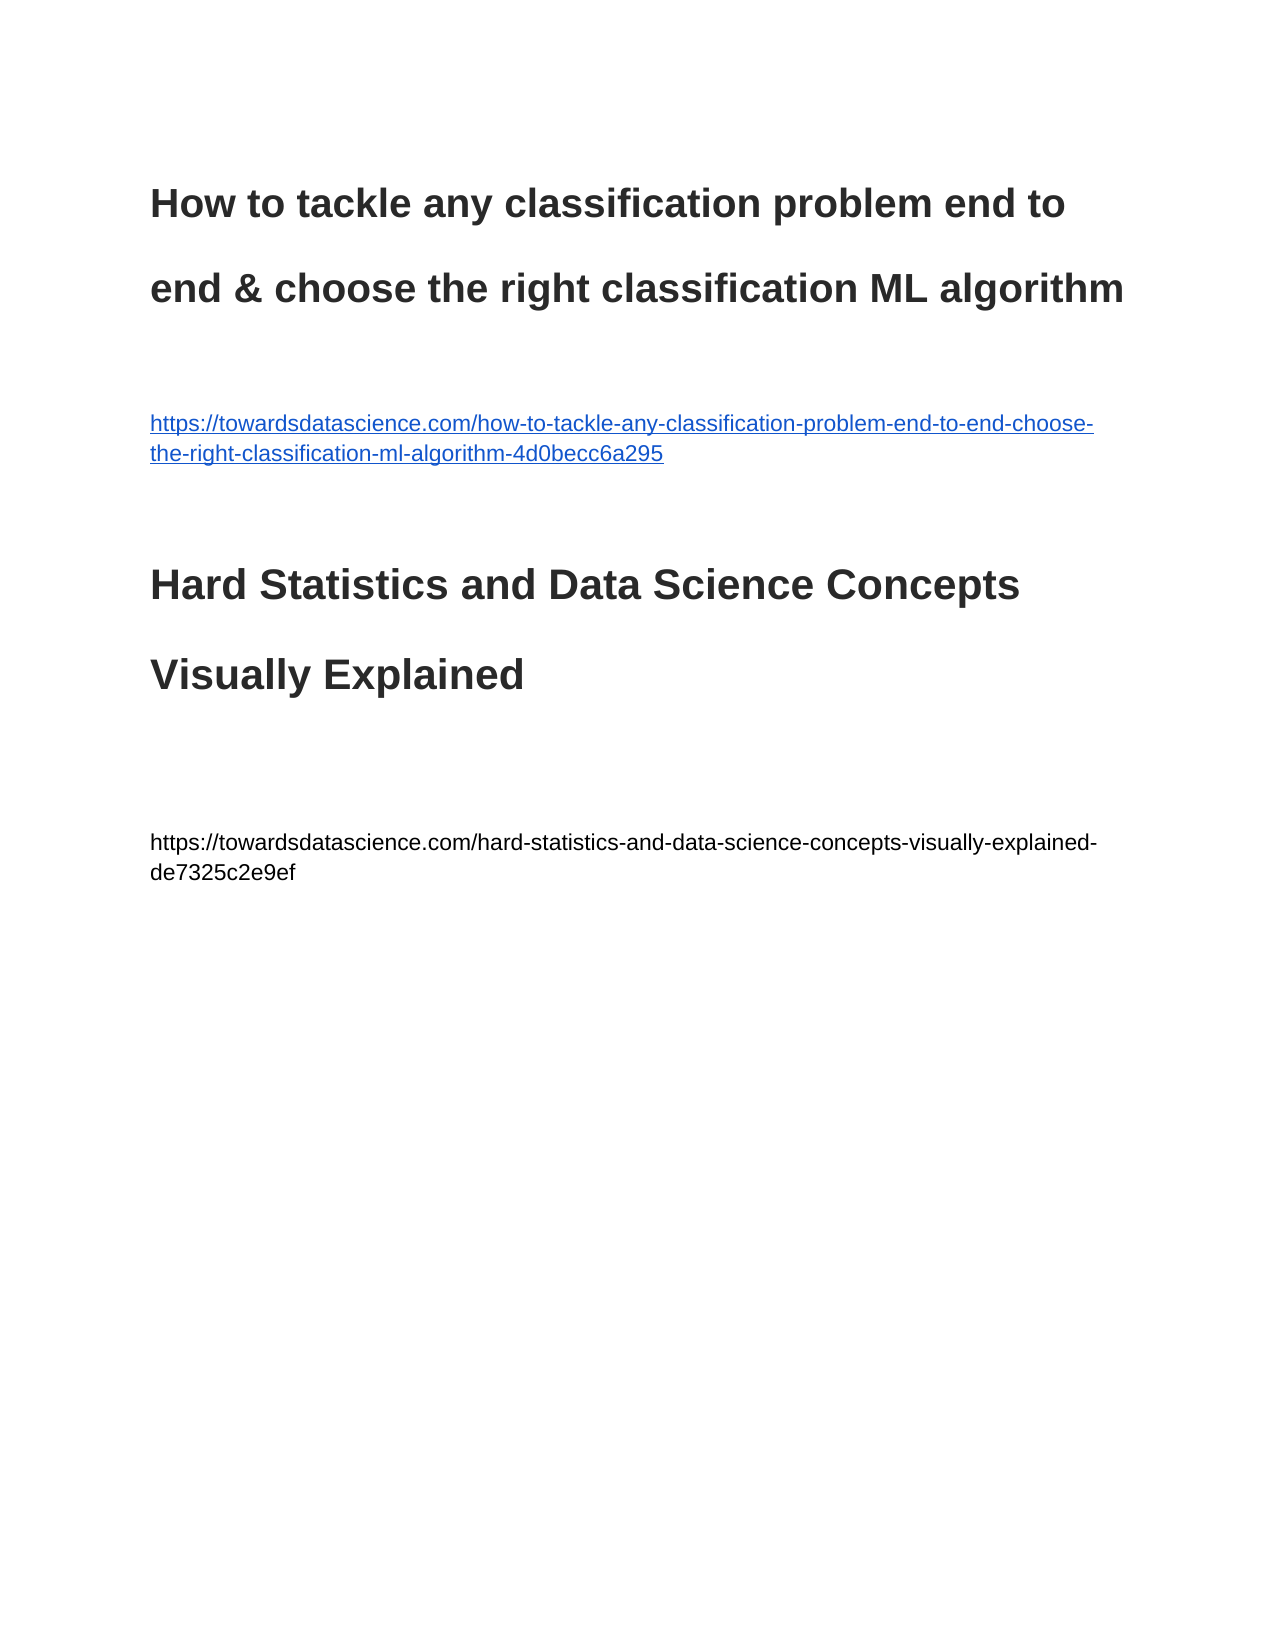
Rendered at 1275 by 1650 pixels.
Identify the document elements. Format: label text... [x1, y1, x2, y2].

subtitle Hard Statistics and Data Science Concepts Visually Explained [150, 560, 1125, 698]
text https://towardsdatascience.com/how-to-tackle-any-classification-problem-end-to-end-choose-the-right-classification-ml-algorithm-4d0becc6a295 [150, 410, 1125, 466]
subtitle How to tackle any classification problem end to end & choose the right classification ML algorithm [150, 179, 1125, 311]
text https://towardsdatascience.com/hard-statistics-and-data-science-concepts-visually-explained-de7325c2e9ef [150, 829, 1125, 886]
